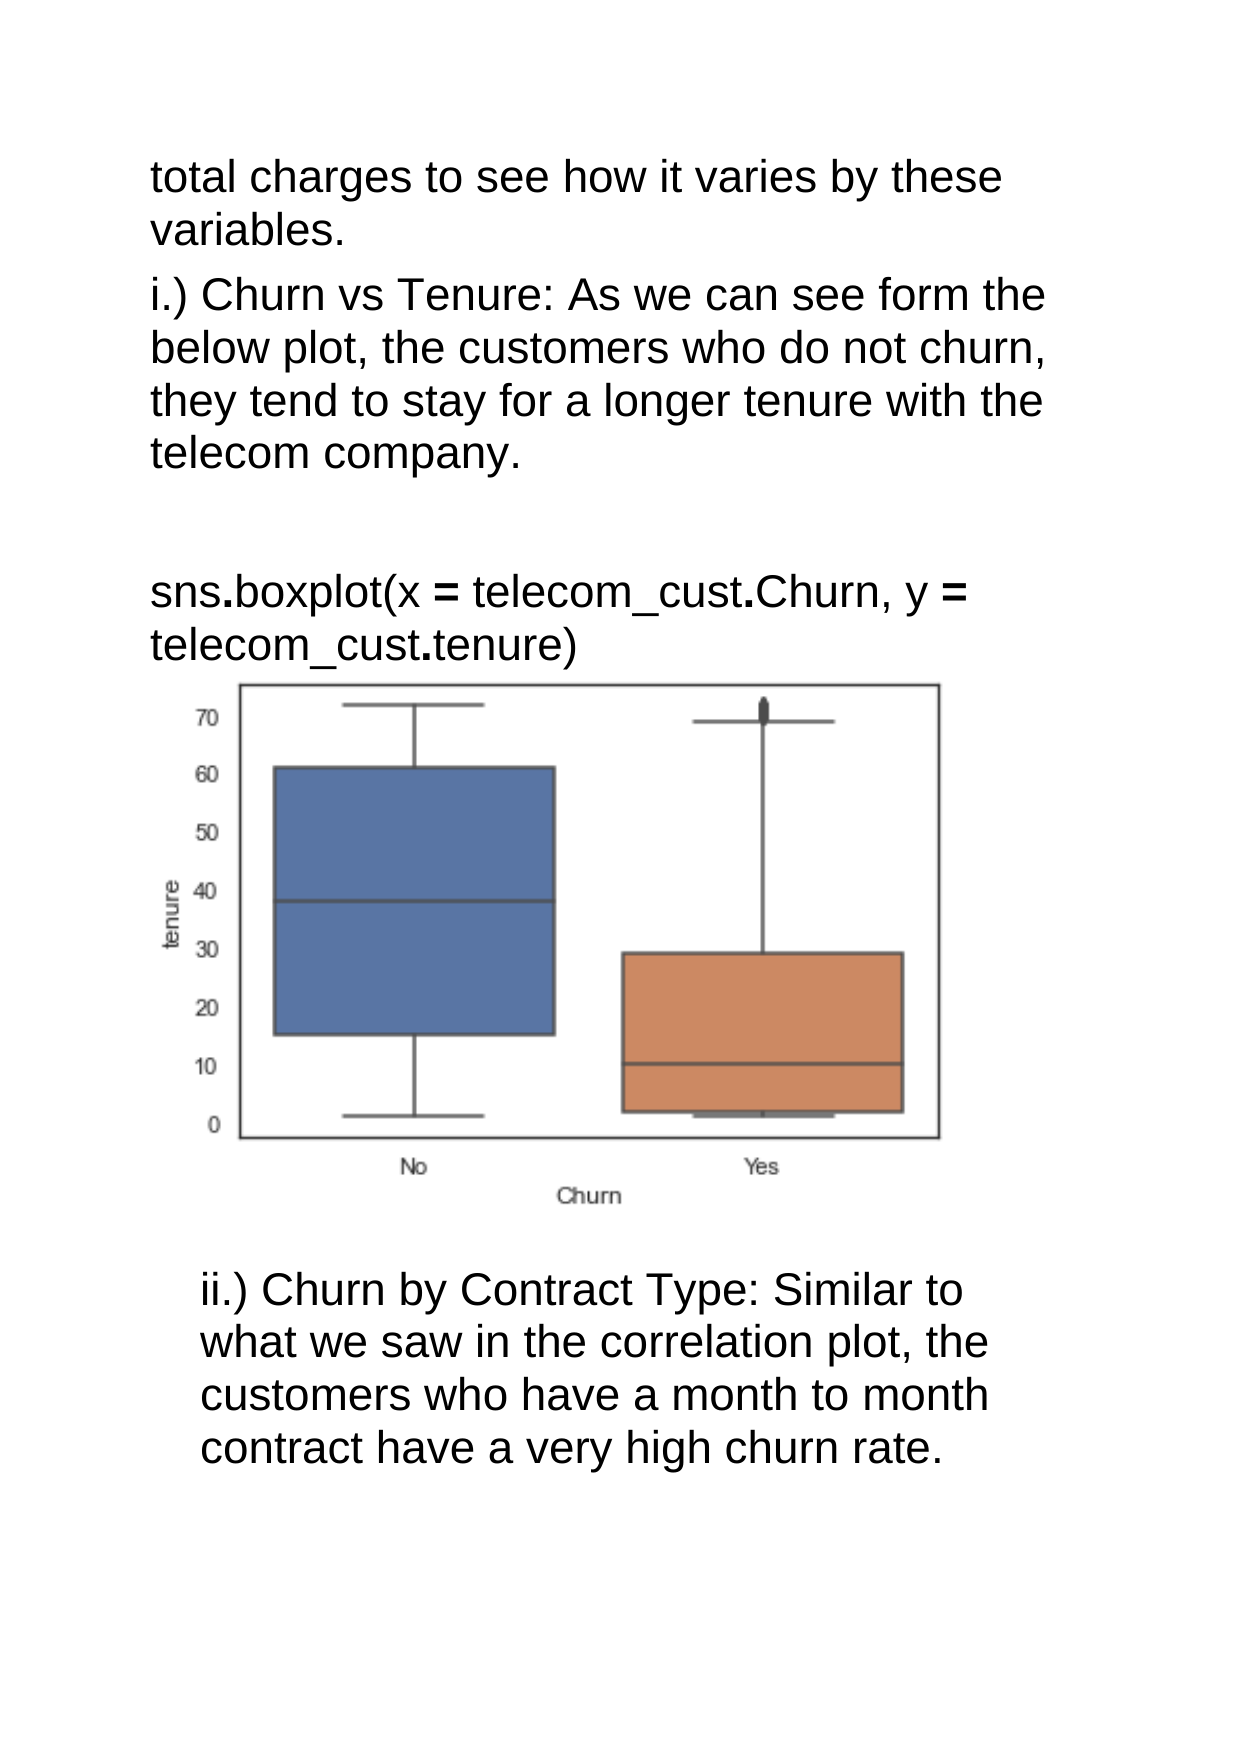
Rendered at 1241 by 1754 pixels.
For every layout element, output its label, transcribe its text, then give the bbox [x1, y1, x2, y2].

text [150, 150, 1090, 255]
text ii.) Churn by Contract Type: Similar to what we saw in the correlation plot, the customers who have a month to month contract have a very high churn rate. [200, 1262, 1040, 1473]
picture [150, 670, 951, 1223]
text i.) Churn vs Tenure: As we can see form the below plot, the customers who do not churn, they tend to stay for a longer tenure with the telecom company. [150, 268, 1090, 479]
text sns.boxplot(x = telecom_cust.Churn, y = telecom_cust.tenure) [150, 565, 1090, 670]
